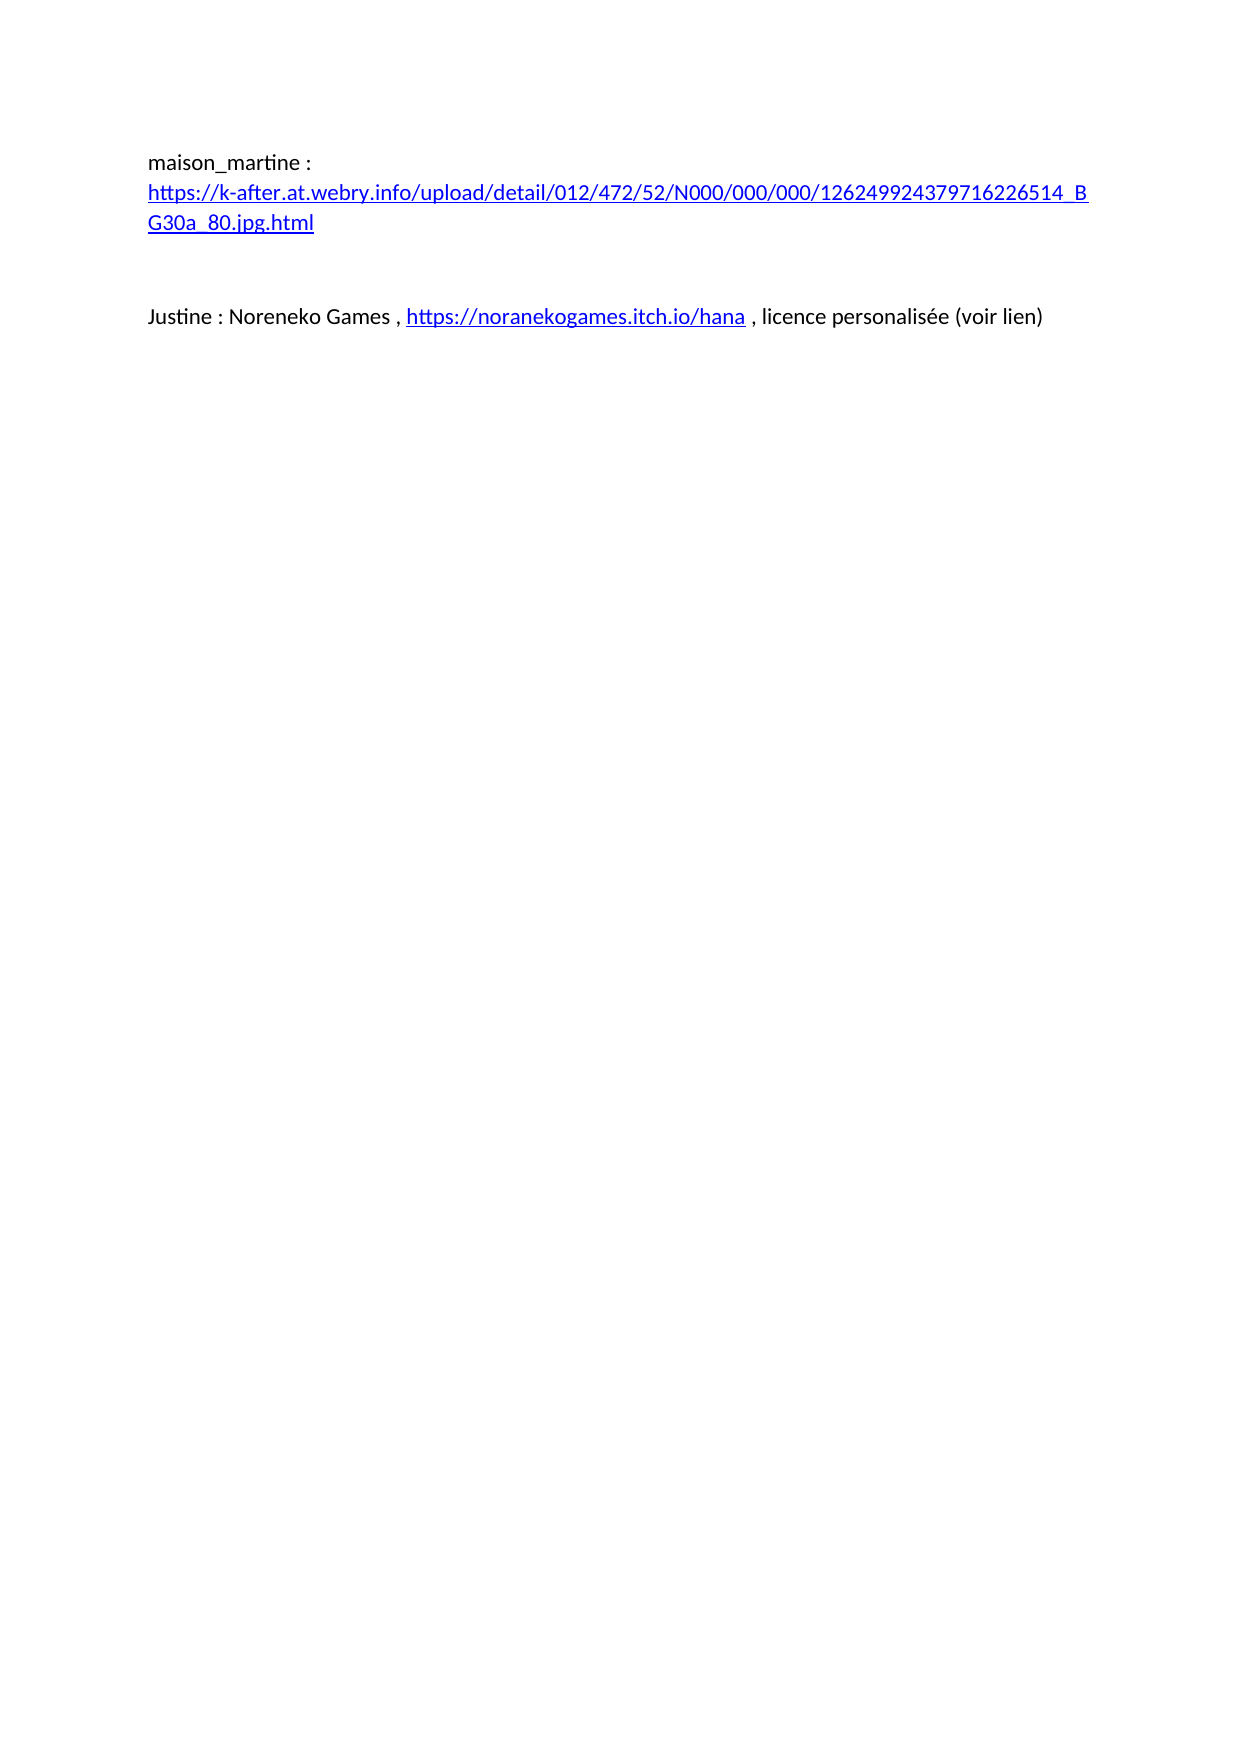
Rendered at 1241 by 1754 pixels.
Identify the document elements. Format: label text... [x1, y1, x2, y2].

text Justine : Noreneko Games , https://noranekogames.itch.io/hana , licence personalisée (voir lien) [148, 302, 1093, 330]
text maison_martine : https://k-after.at.webry.info/upload/detail/012/472/52/N000/000/000/126249924379716226514_BG30a_80.jpg.html [148, 148, 1093, 236]
